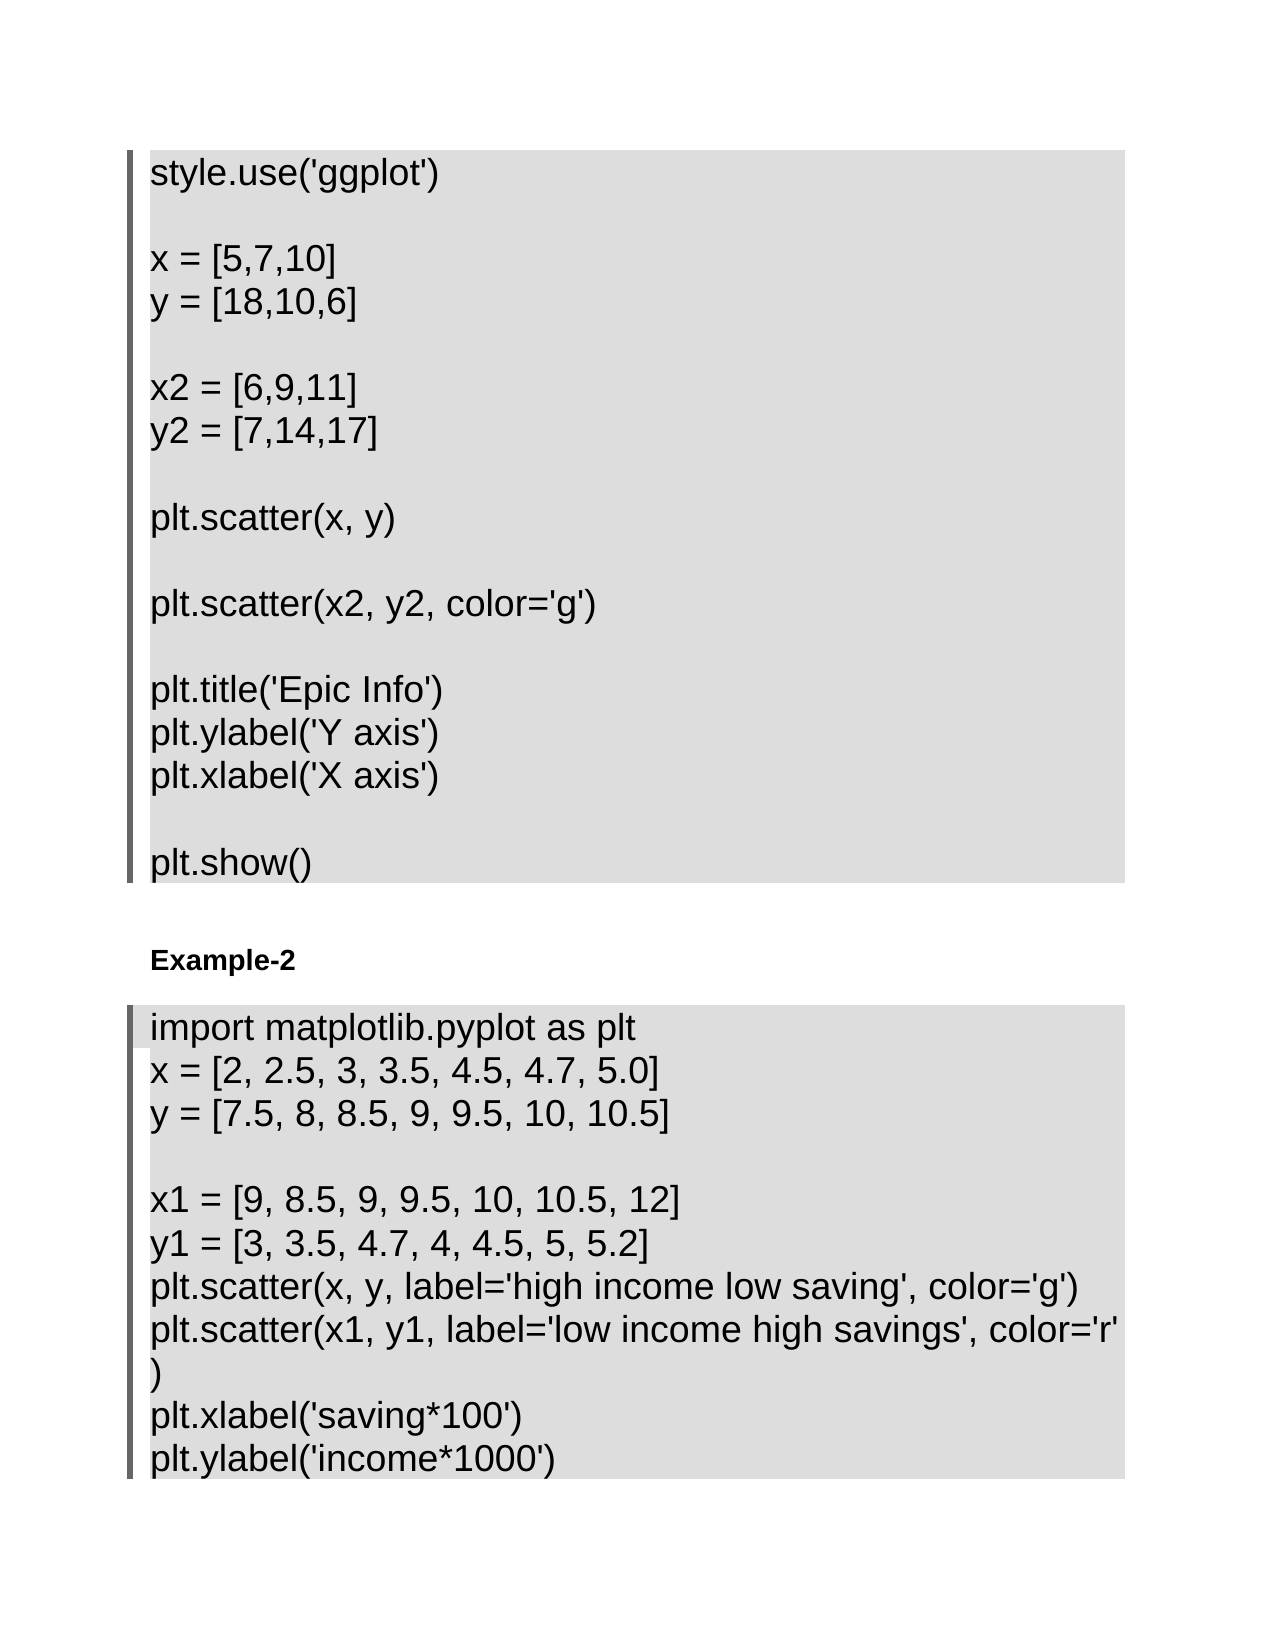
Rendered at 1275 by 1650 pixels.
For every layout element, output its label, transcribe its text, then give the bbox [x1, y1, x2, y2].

text plt.ylabel('Y axis') [150, 711, 1125, 754]
text plt.scatter(x1, y1, label='low income high savings', color='r') [150, 1307, 1125, 1393]
text plt.scatter(x2, y2, color='g') [150, 581, 1125, 624]
text plt.scatter(x, y, label='high income low saving', color='g') [150, 1264, 1125, 1307]
text y1 = [3, 3.5, 4.7, 4, 4.5, 5, 5.2] [150, 1221, 1125, 1264]
text y = [18,10,6] [150, 279, 1125, 322]
text plt.scatter(x, y) [150, 495, 1125, 538]
text y2 = [7,14,17] [150, 409, 1125, 452]
text plt.xlabel('X axis') [150, 754, 1125, 797]
text plt.ylabel('income*1000') [150, 1436, 1125, 1479]
text plt.xlabel('saving*100') [150, 1393, 1125, 1436]
text style.use('ggplot') [150, 150, 1125, 193]
text plt.show() [150, 840, 1125, 883]
text x1 = [9, 8.5, 9, 9.5, 10, 10.5, 12] [150, 1178, 1125, 1221]
text x = [5,7,10] [150, 236, 1125, 279]
text x = [2, 2.5, 3, 3.5, 4.5, 4.7, 5.0] [150, 1048, 1125, 1091]
text Example-2 [150, 942, 1125, 976]
text y = [7.5, 8, 8.5, 9, 9.5, 10, 10.5] [150, 1091, 1125, 1134]
text x2 = [6,9,11] [150, 366, 1125, 409]
text import matplotlib.pyplot as plt [133, 1005, 1125, 1048]
text plt.title('Epic Info') [150, 667, 1125, 711]
